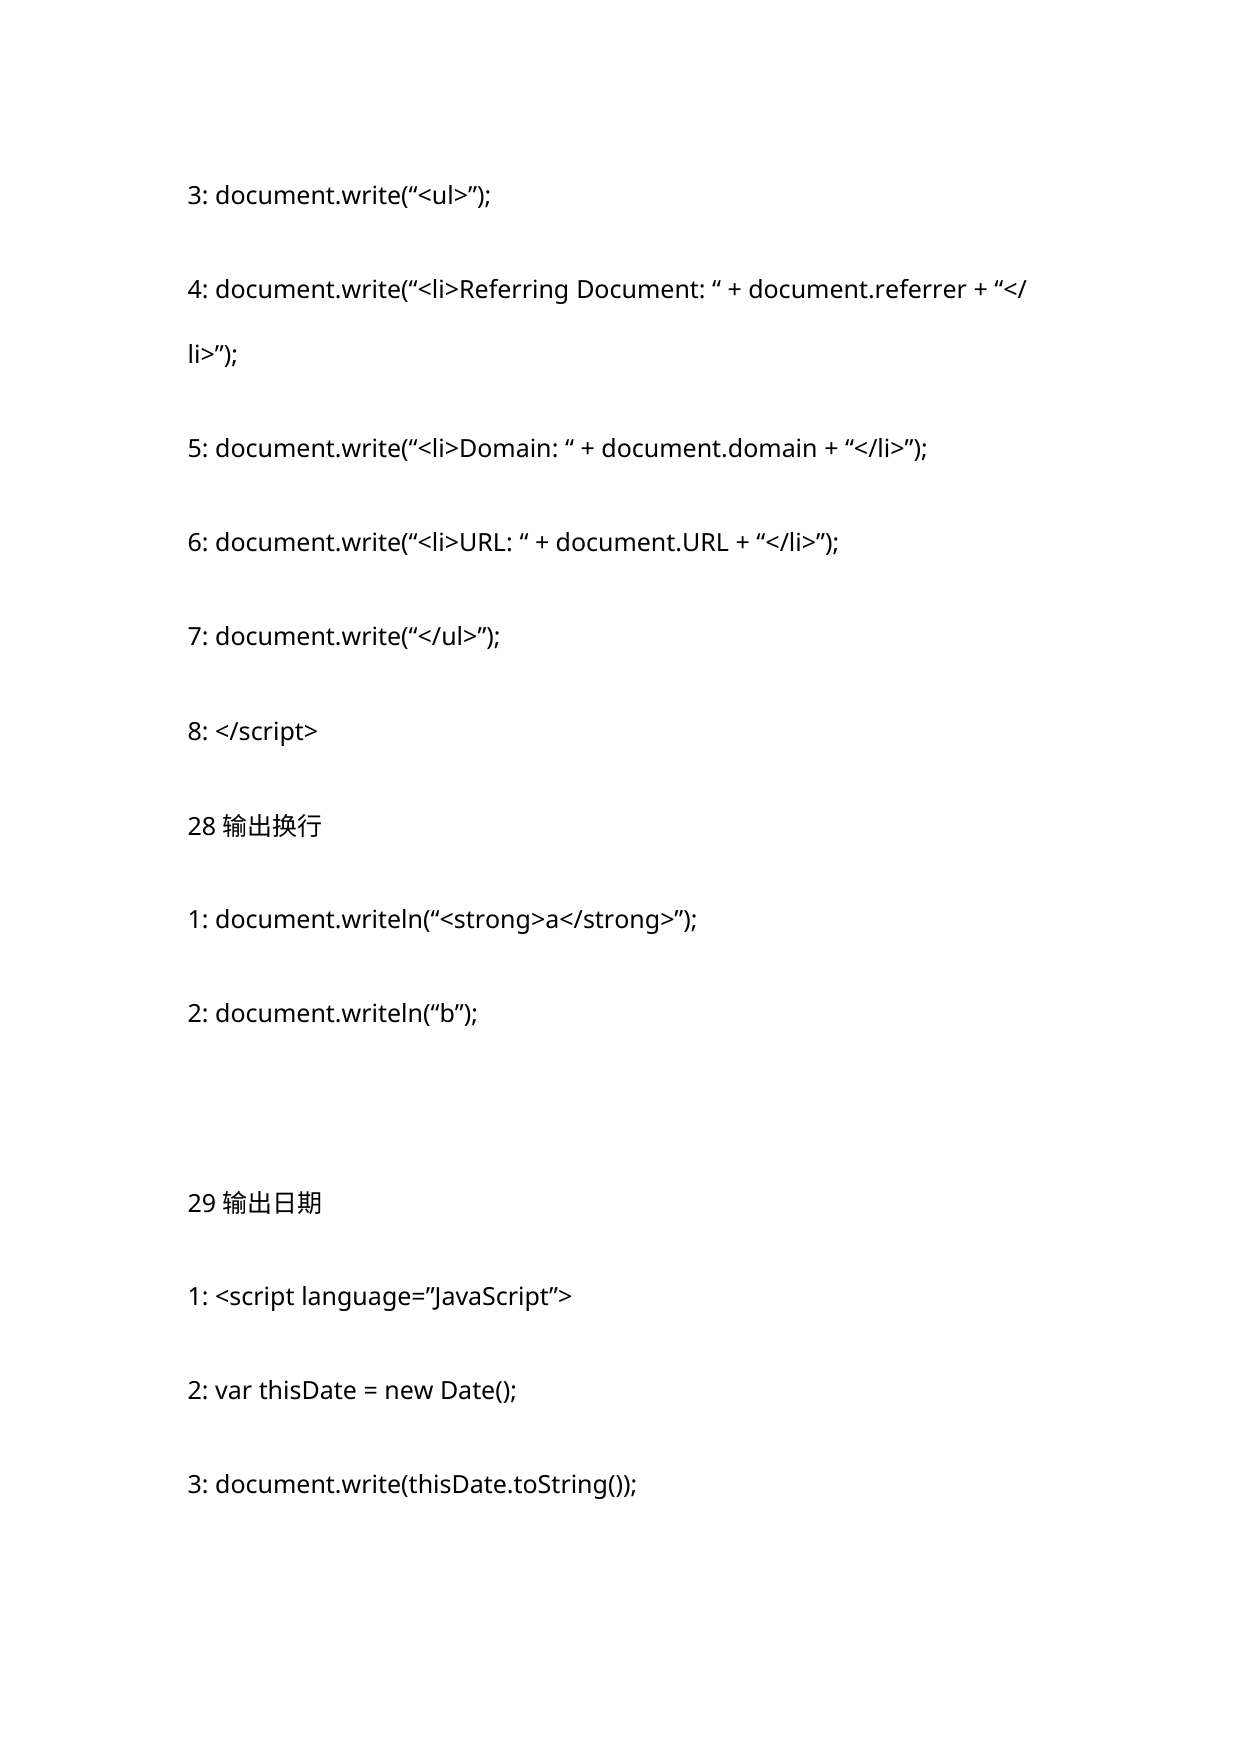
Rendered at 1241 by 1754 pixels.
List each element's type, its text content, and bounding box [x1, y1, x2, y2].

text 28 输出换行 [187, 792, 1053, 857]
text 6: document.write(“<li>URL: “ + document.URL + “</li>”); [187, 509, 1053, 574]
text 4: document.write(“<li>Referring Document: “ + document.referrer + “</li>”); [187, 256, 1053, 386]
text 7: document.write(“</ul>”); [187, 604, 1053, 669]
text 1: <script language=”JavaScript”> [187, 1263, 1053, 1328]
text 5: document.write(“<li>Domain: “ + document.domain + “</li>”); [187, 415, 1053, 480]
text 3: document.write(“<ul>”); [187, 162, 1053, 227]
text 1: document.writeln(“<strong>a</strong>”); [187, 886, 1053, 951]
text 8: </script> [187, 698, 1053, 763]
text 2: document.writeln(“b”); [187, 980, 1053, 1045]
text 3: document.write(thisDate.toString()); [187, 1451, 1053, 1516]
text 2: var thisDate = new Date(); [187, 1357, 1053, 1422]
text 29 输出日期 [187, 1169, 1053, 1234]
